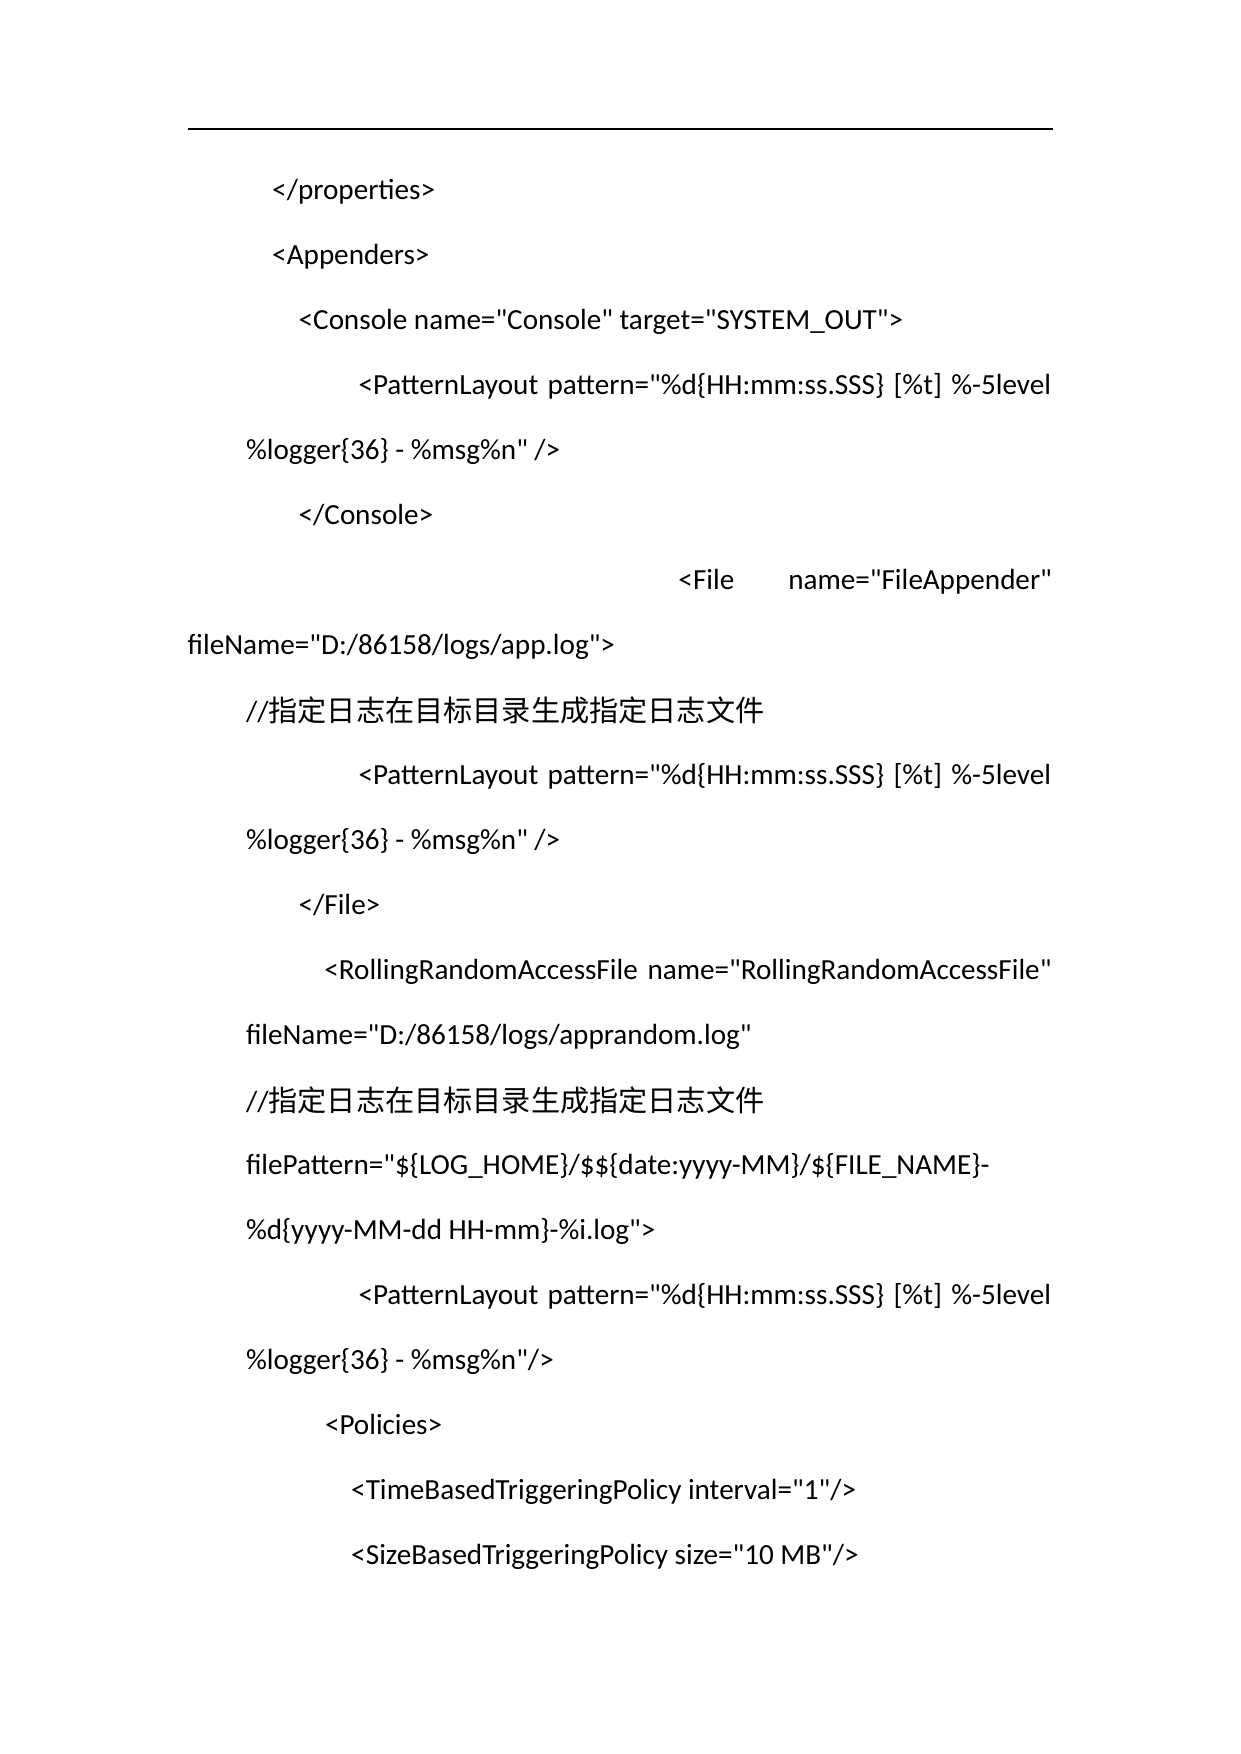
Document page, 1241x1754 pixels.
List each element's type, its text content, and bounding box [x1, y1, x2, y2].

text <File name="FileAppender" fileName="D:/86158/logs/app.log"> [187, 546, 1053, 676]
text <Policies> [187, 1391, 1053, 1456]
text <Appenders> [187, 221, 1053, 286]
text //指定日志在目标目录生成指定日志文件 [187, 1066, 1053, 1131]
text <PatternLayout pattern="%d{HH:mm:ss.SSS} [%t] %-5level %logger{36} - %msg%n" /> [246, 351, 1053, 481]
text <SizeBasedTriggeringPolicy size="10 MB"/> [187, 1521, 1053, 1586]
text //指定日志在目标目录生成指定日志文件 [187, 676, 1053, 741]
text <Console name="Console" target="SYSTEM_OUT"> [187, 286, 1053, 351]
text <PatternLayout pattern="%d{HH:mm:ss.SSS} [%t] %-5level %logger{36} - %msg%n" /> [246, 741, 1053, 871]
text <RollingRandomAccessFile name="RollingRandomAccessFile" fileName="D:/86158/logs/apprandom.log" [246, 936, 1053, 1066]
text <TimeBasedTriggeringPolicy interval="1"/> [187, 1456, 1053, 1521]
text </Console> [187, 481, 1053, 546]
text </properties> [187, 156, 1053, 221]
text filePattern="${LOG_HOME}/$${date:yyyy-MM}/${FILE_NAME}-%d{yyyy-MM-dd HH-mm}-%i.log"> [246, 1131, 1053, 1261]
text <PatternLayout pattern="%d{HH:mm:ss.SSS} [%t] %-5level %logger{36} - %msg%n"/> [246, 1261, 1053, 1391]
text </File> [187, 871, 1053, 936]
